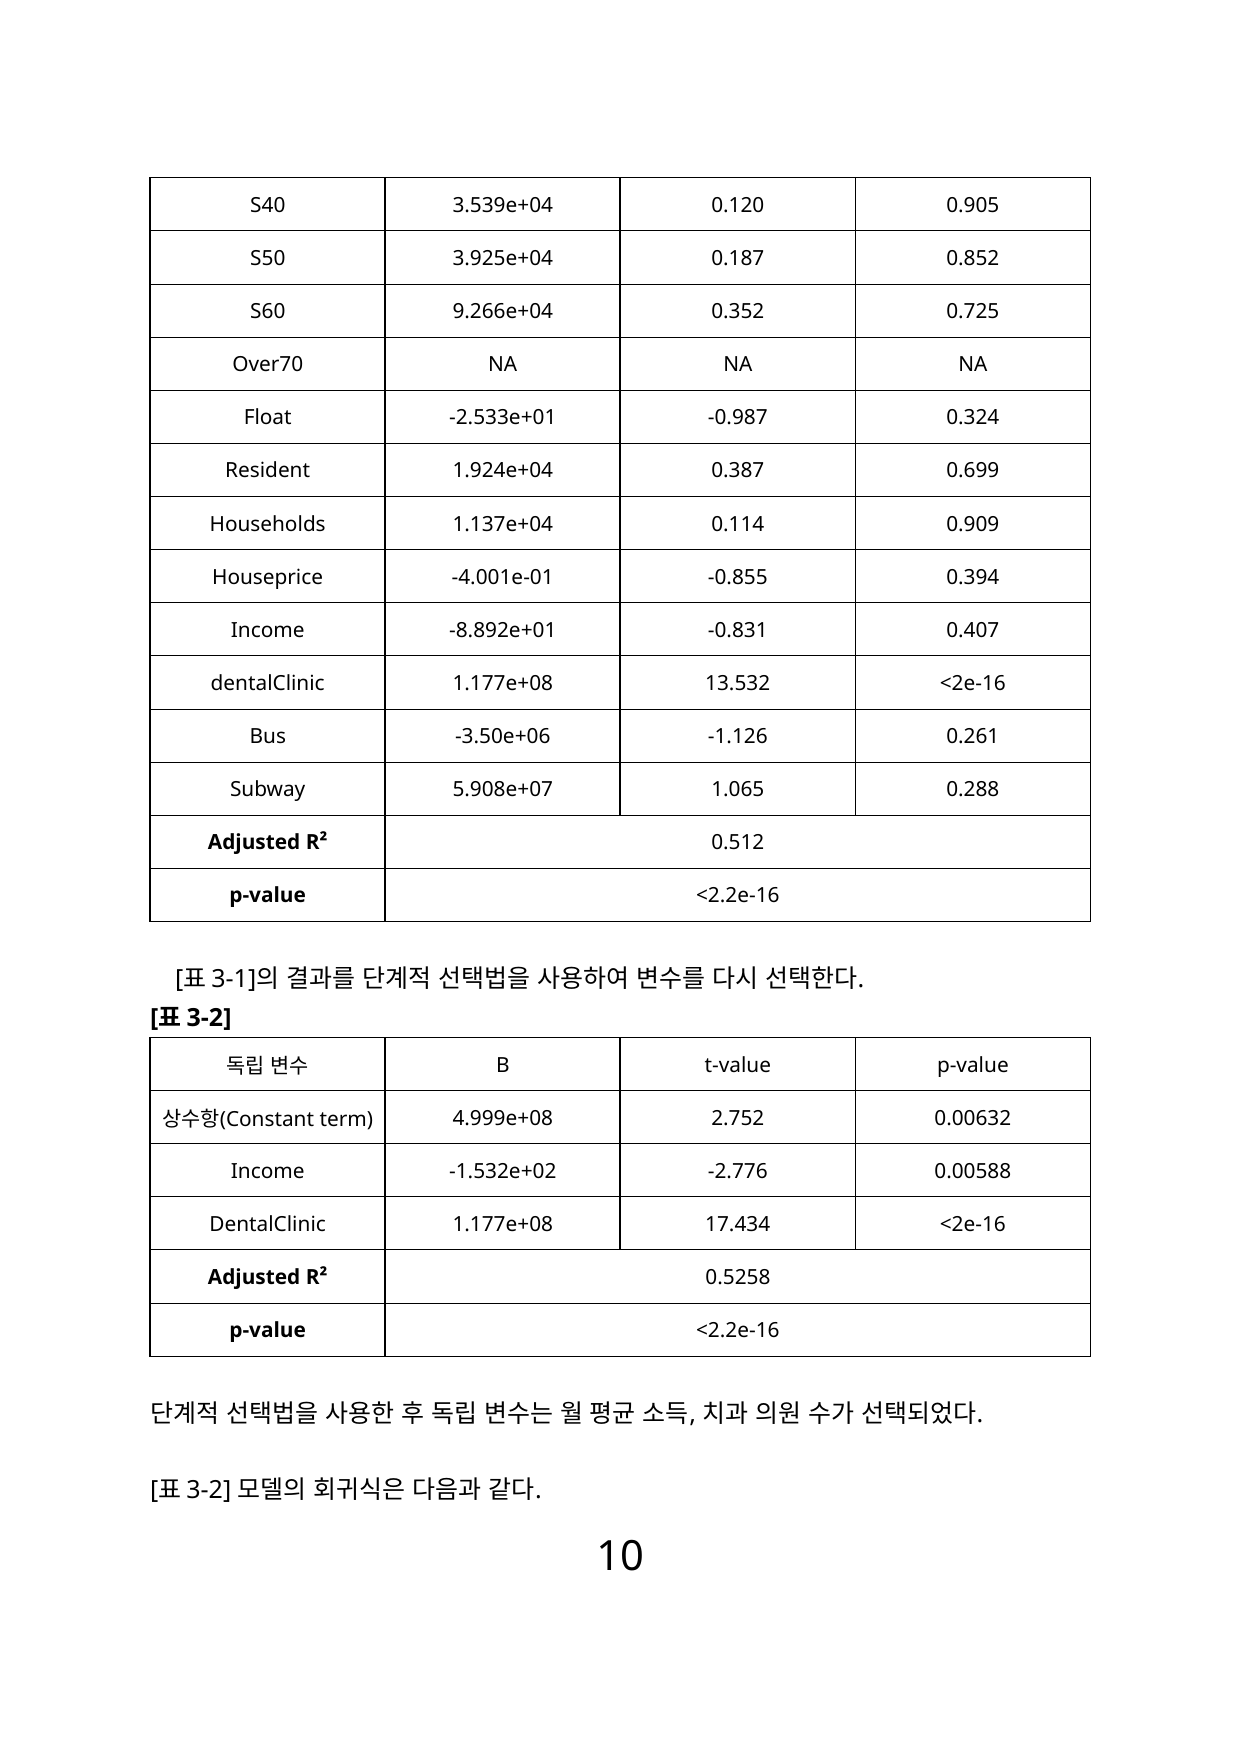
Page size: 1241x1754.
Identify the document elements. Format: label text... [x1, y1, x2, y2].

table_cell 0.114 [621, 497, 855, 549]
table_cell <2e-16 [856, 1197, 1090, 1249]
table_cell 5.908e+07 [386, 763, 619, 815]
table_cell NA [856, 338, 1090, 390]
table_cell 0.5258 [386, 1250, 1090, 1302]
table_cell 0.00632 [856, 1091, 1090, 1143]
text [표3-2] [150, 998, 1090, 1034]
table_cell 1.065 [621, 763, 855, 815]
table_cell 0.324 [856, 391, 1090, 443]
table_cell 9.266e+04 [386, 285, 619, 337]
table_cell 1.137e+04 [386, 497, 619, 549]
table_cell NA [621, 338, 855, 390]
table_header 독립 변수 [151, 1038, 384, 1090]
table_header p-value [856, 1038, 1090, 1090]
table_cell -0.831 [621, 603, 855, 655]
table_cell Income [151, 603, 384, 655]
table_cell S50 [151, 231, 384, 283]
table_cell Subway [151, 763, 384, 815]
table_cell DentalClinic [151, 1197, 384, 1249]
text 단계적 선택법을 사용한 후 독립 변수는 월 평균 소득, 치과 의원 수가 선택되었다. [150, 1393, 1090, 1430]
table_cell Income [151, 1144, 384, 1196]
table_cell 0.352 [621, 285, 855, 337]
table_cell 13.532 [621, 656, 855, 708]
table_cell 17.434 [621, 1197, 855, 1249]
table_cell Households [151, 497, 384, 549]
table_cell -8.892e+01 [386, 603, 619, 655]
table_cell -4.001e-01 [386, 550, 619, 602]
table_cell Float [151, 391, 384, 443]
table_cell Over70 [151, 338, 384, 390]
table_cell p-value [151, 869, 384, 921]
table_cell 0.909 [856, 497, 1090, 549]
table_cell NA [386, 338, 619, 390]
table_cell 1.177e+08 [386, 656, 619, 708]
text [표3-2] 모델의 회귀식은 다음과 같다. [150, 1469, 1090, 1506]
table_cell S60 [151, 285, 384, 337]
table_cell Bus [151, 710, 384, 762]
table_cell 3.539e+04 [386, 178, 619, 230]
table_cell 0.394 [856, 550, 1090, 602]
table_cell 4.999e+08 [386, 1091, 619, 1143]
table_header B [386, 1038, 619, 1090]
table_cell 0.407 [856, 603, 1090, 655]
table_cell 0.387 [621, 444, 855, 496]
table_cell 1.177e+08 [386, 1197, 619, 1249]
table_cell Resident [151, 444, 384, 496]
table_cell 0.905 [856, 178, 1090, 230]
table_cell dentalClinic [151, 656, 384, 708]
table_cell 0.288 [856, 763, 1090, 815]
table_cell 0.00588 [856, 1144, 1090, 1196]
table_cell 1.924e+04 [386, 444, 619, 496]
table_cell 0.261 [856, 710, 1090, 762]
table_cell 0.725 [856, 285, 1090, 337]
table_cell 0.187 [621, 231, 855, 283]
table_cell S40 [151, 178, 384, 230]
table_cell -1.532e+02 [386, 1144, 619, 1196]
table_cell -0.987 [621, 391, 855, 443]
table_cell 0.699 [856, 444, 1090, 496]
table_cell 3.925e+04 [386, 231, 619, 283]
table_cell -0.855 [621, 550, 855, 602]
table_cell -2.533e+01 [386, 391, 619, 443]
table_cell <2.2e-16 [386, 869, 1090, 921]
table_cell Adjusted R² [151, 816, 384, 868]
table_cell 2.752 [621, 1091, 855, 1143]
table_header t-value [621, 1038, 855, 1090]
table_cell <2e-16 [856, 656, 1090, 708]
table_cell <2.2e-16 [386, 1304, 1090, 1356]
table_cell 상수항(Constant term) [151, 1091, 384, 1143]
table_cell 0.120 [621, 178, 855, 230]
table_cell -2.776 [621, 1144, 855, 1196]
table_cell Adjusted R² [151, 1250, 384, 1302]
table_cell -3.50e+06 [386, 710, 619, 762]
table_cell p-value [151, 1304, 384, 1356]
table_cell 0.852 [856, 231, 1090, 283]
table_cell Houseprice [151, 550, 384, 602]
table_cell -1.126 [621, 710, 855, 762]
table_cell 0.512 [386, 816, 1090, 868]
text [표3-1]의 결과를 단계적 선택법을 사용하여 변수를 다시 선택한다. [150, 959, 1090, 995]
